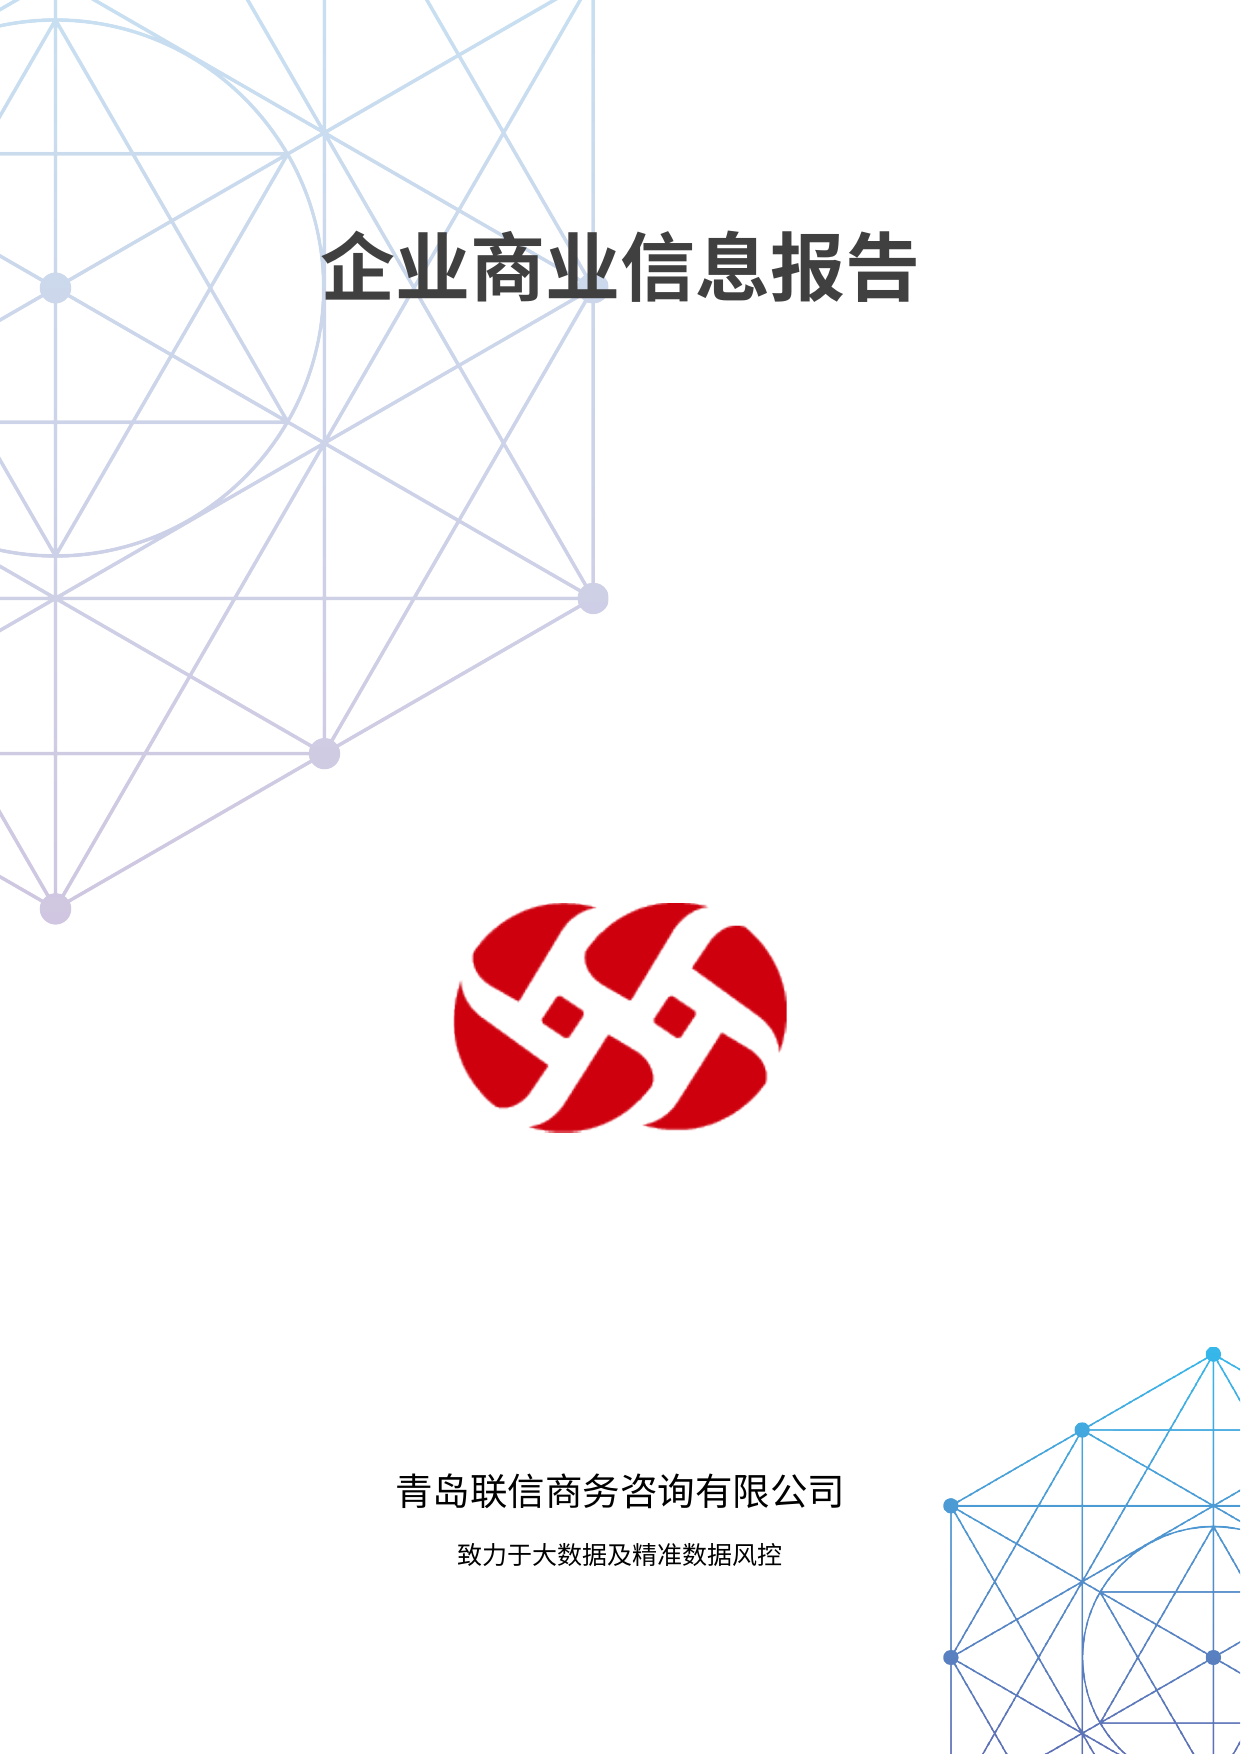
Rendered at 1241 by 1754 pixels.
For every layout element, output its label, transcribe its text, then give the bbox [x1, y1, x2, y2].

subtitle 企业商业信息报告 [187, 197, 1053, 327]
picture [0, 0, 787, 1133]
text 青岛联信商务咨询有限公司 [187, 1456, 943, 1521]
picture [943, 1347, 1241, 1754]
text 致力于大数据及精准数据风控 [187, 1521, 943, 1586]
